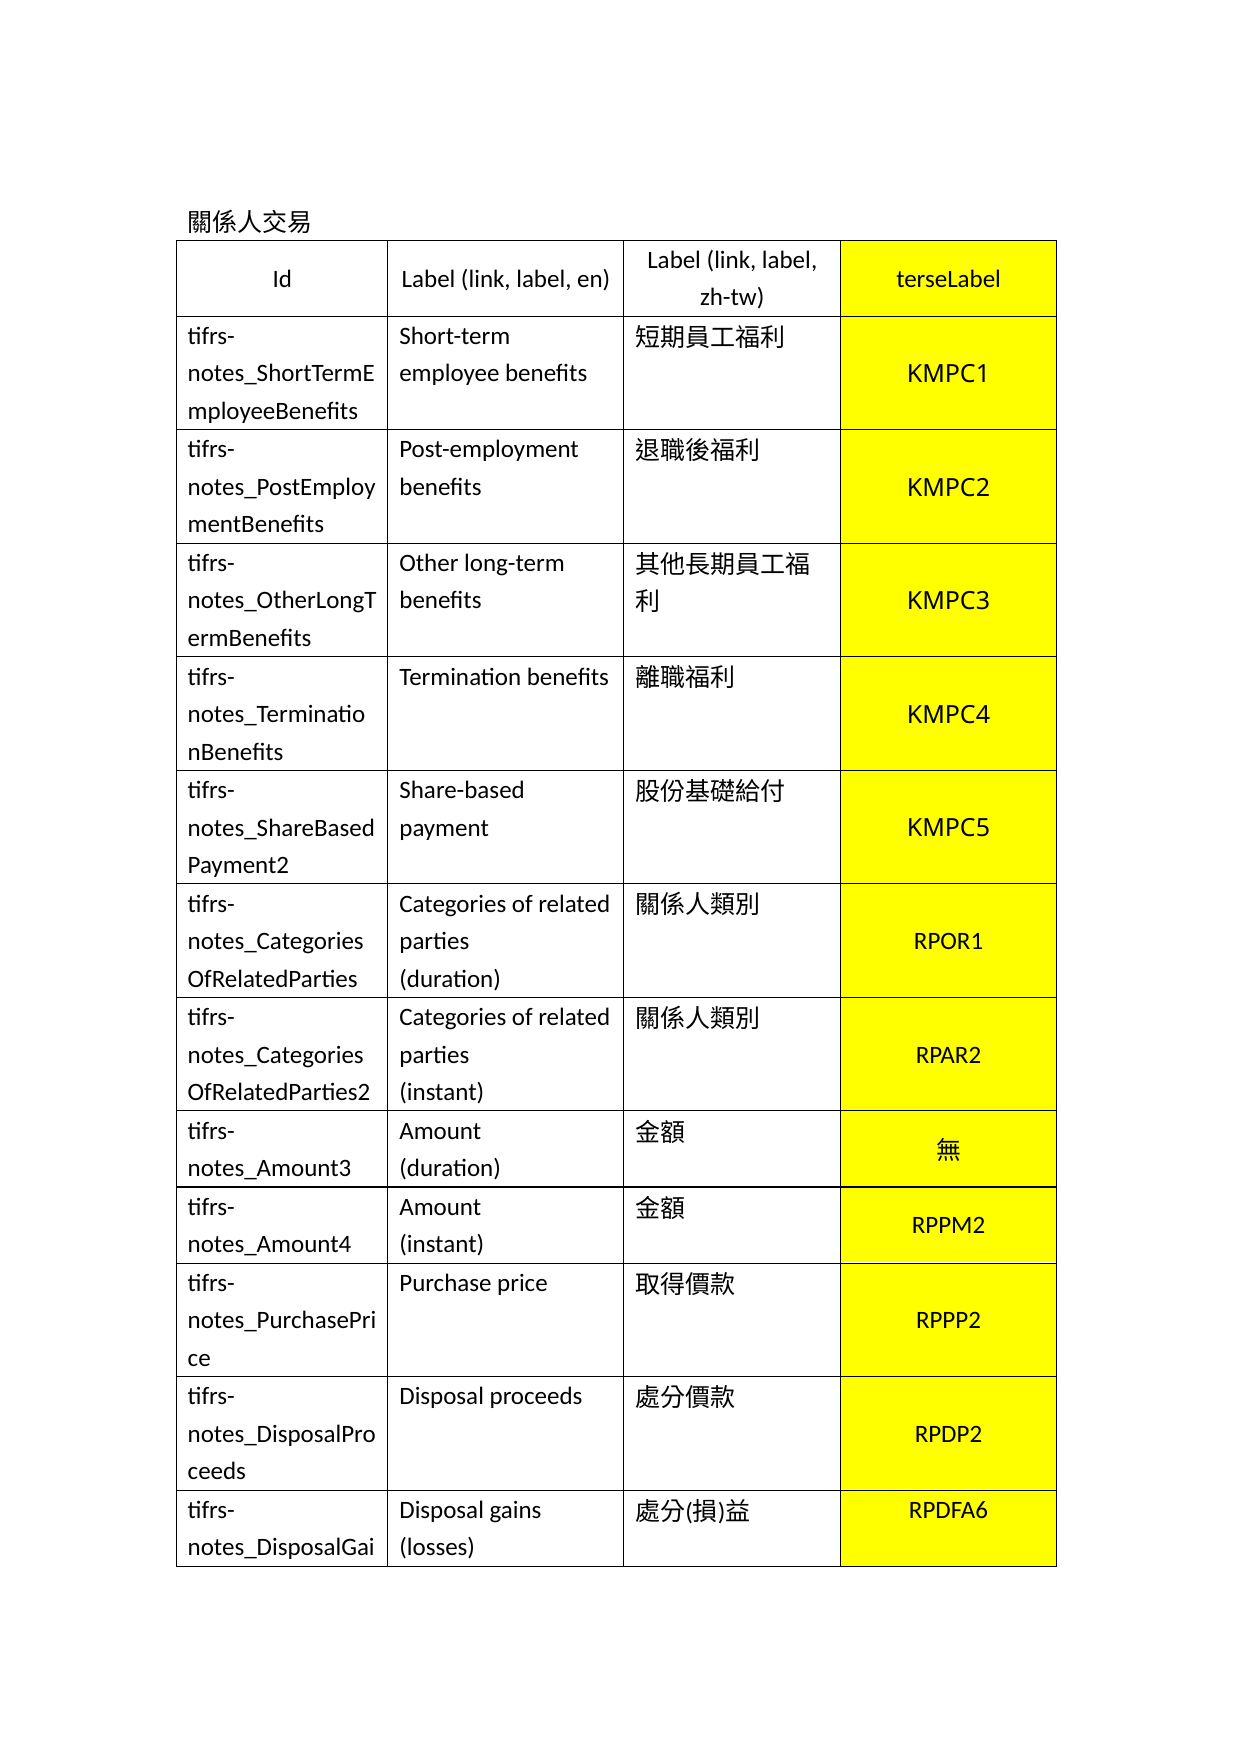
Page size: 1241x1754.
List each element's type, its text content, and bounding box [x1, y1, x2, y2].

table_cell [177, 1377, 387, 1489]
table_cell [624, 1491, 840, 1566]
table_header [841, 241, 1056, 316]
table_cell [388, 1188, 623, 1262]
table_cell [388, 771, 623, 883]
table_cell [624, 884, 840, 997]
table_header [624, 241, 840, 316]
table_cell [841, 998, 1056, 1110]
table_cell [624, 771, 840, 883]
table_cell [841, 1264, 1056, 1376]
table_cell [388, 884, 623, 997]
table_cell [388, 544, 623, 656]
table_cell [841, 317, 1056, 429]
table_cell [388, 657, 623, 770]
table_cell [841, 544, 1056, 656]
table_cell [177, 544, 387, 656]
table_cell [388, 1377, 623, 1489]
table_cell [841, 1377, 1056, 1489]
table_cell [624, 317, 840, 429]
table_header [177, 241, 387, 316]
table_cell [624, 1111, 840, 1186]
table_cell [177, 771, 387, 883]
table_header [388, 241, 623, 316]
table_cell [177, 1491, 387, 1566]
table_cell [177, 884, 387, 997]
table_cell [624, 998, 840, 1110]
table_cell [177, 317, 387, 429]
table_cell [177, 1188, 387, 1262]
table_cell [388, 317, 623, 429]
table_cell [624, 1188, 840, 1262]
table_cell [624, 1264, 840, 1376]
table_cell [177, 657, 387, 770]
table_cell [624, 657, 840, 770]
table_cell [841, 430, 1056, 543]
text 關係人交易 [187, 202, 1053, 239]
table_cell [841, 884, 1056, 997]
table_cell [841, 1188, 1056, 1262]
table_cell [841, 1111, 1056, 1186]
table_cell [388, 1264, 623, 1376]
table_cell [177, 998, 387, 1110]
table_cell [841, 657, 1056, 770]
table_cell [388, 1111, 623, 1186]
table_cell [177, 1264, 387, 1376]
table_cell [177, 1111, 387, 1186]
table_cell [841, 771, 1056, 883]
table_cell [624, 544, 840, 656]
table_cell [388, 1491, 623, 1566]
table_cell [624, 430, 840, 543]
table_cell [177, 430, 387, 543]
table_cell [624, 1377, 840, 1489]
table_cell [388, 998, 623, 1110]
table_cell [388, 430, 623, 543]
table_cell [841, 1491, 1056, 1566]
